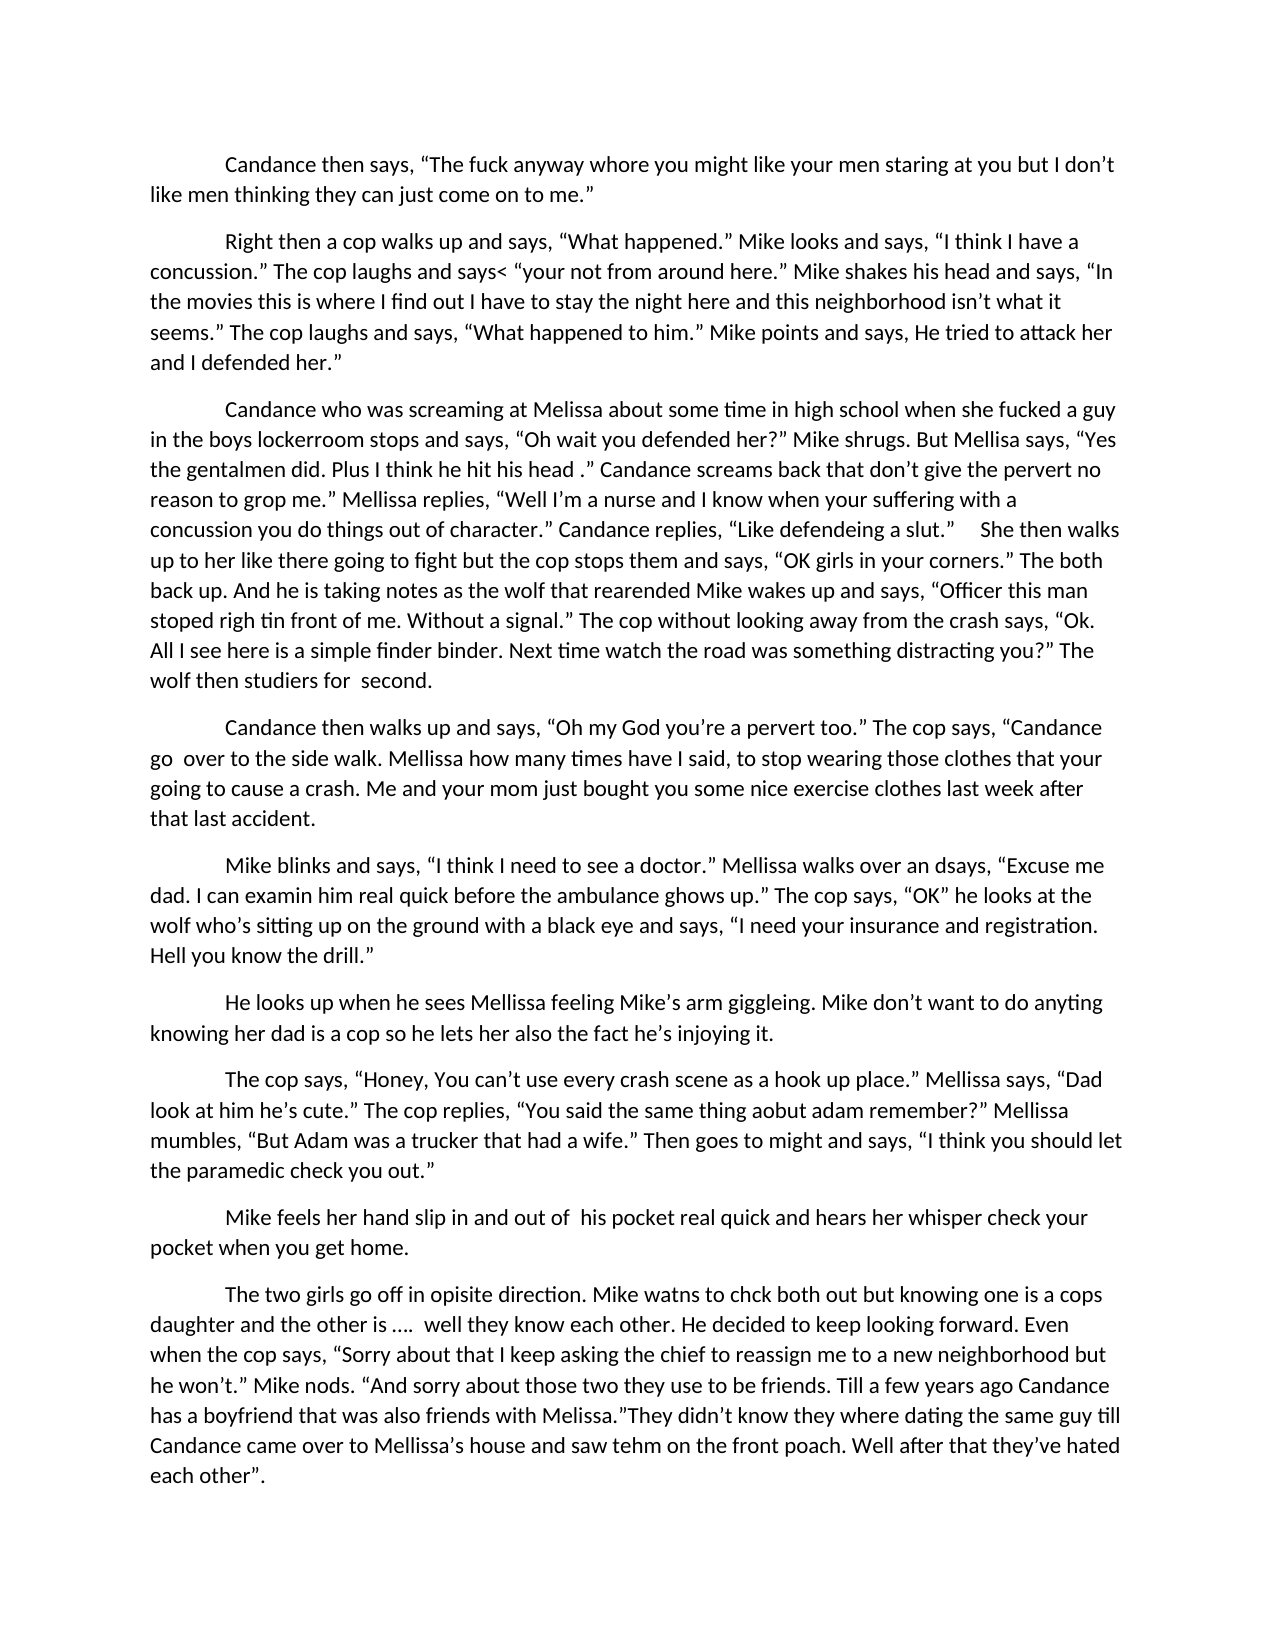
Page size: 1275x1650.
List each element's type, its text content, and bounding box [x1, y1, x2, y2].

text Candance then says, “The fuck anyway whore you might like your men staring at you but I don’t like men thinking they can just come on to me.” [150, 150, 1125, 208]
text Right then a cop walks up and says, “What happened.” Mike looks and says, “I think I have a concussion.” The cop laughs and says< “your not from around here.” Mike shakes his head and says, “In the movies this is where I find out I have to stay the night here and this neighborhood isn’t what it seems.” The cop laughs and says, “What happened to him.” Mike points and says, He tried to attack her and I defended her.” [150, 227, 1125, 376]
text Candance then walks up and says, “Oh my God you’re a pervert too.” The cop says, “Candance go over to the side walk. Mellissa how many times have I said, to stop wearing those clothes that your going to cause a crash. Me and your mom just bought you some nice exercise clothes last week after that last accident. [150, 713, 1125, 832]
text The cop says, “Honey, You can’t use every crash scene as a hook up place.” Mellissa says, “Dad look at him he’s cute.” The cop replies, “You said the same thing aobut adam remember?” Mellissa mumbles, “But Adam was a trucker that had a wife.” Then goes to might and says, “I think you should let the paramedic check you out.” [150, 1066, 1125, 1184]
text The two girls go off in opisite direction. Mike watns to chck both out but knowing one is a cops daughter and the other is …. well they know each other. He decided to keep looking forward. Even when the cop says, “Sorry about that I keep asking the chief to reassign me to a new neighborhood but he won’t.” Mike nods. “And sorry about those two they use to be friends. Till a few years ago Candance has a boyfriend that was also friends with Melissa.”They didn’t know they where dating the same guy till Candance came over to Mellissa’s house and saw tehm on the front poach. Well after that they’ve hated each other”. [150, 1280, 1125, 1489]
text Mike feels her hand slip in and out of his pocket real quick and hears her whisper check your pocket when you get home. [150, 1203, 1125, 1261]
text Mike blinks and says, “I think I need to see a doctor.” Mellissa walks over an dsays, “Excuse me dad. I can examin him real quick before the ambulance ghows up.” The cop says, “OK” he looks at the wolf who’s sitting up on the ground with a black eye and says, “I need your insurance and registration. Hell you know the drill.” [150, 851, 1125, 970]
text He looks up when he sees Mellissa feeling Mike’s arm giggleing. Mike don’t want to do anyting knowing her dad is a cop so he lets her also the fact he’s injoying it. [150, 988, 1125, 1047]
text Candance who was screaming at Melissa about some time in high school when she fucked a guy in the boys lockerroom stops and says, “Oh wait you defended her?” Mike shrugs. But Mellisa says, “Yes the gentalmen did. Plus I think he hit his head .” Candance screams back that don’t give the pervert no reason to grop me.” Mellissa replies, “Well I’m a nurse and I know when your suffering with a concussion you do things out of character.” Candance replies, “Like defendeing a slut.” She then walks up to her like there going to fight but the cop stops them and says, “OK girls in your corners.” The both back up. And he is taking notes as the wolf that rearended Mike wakes up and says, “Officer this man stoped righ tin front of me. Without a signal.” The cop without looking away from the crash says, “Ok. All I see here is a simple finder binder. Next time watch the road was something distracting you?” The wolf then studiers for second. [150, 395, 1125, 695]
